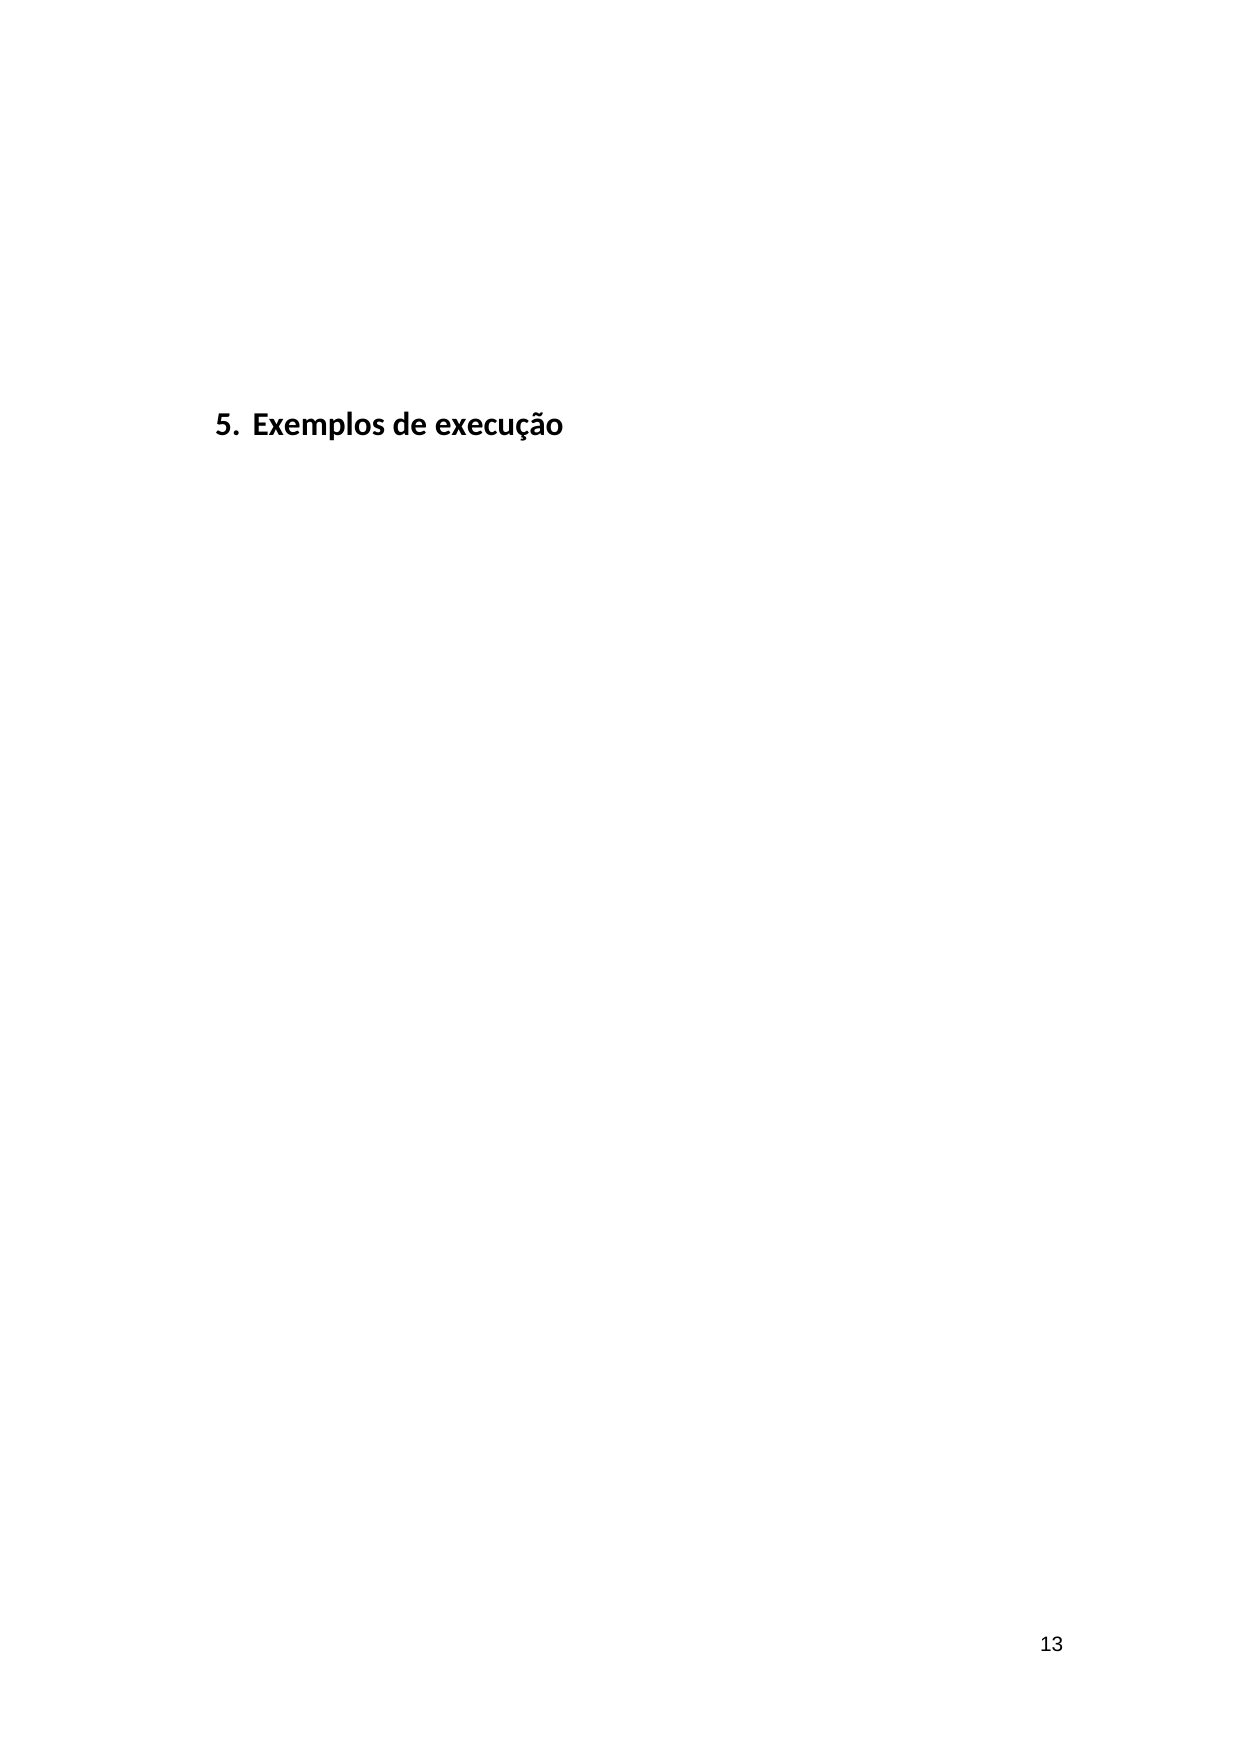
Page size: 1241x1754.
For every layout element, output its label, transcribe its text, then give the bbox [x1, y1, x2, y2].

subtitle Exemplos de execução [215, 403, 1063, 444]
